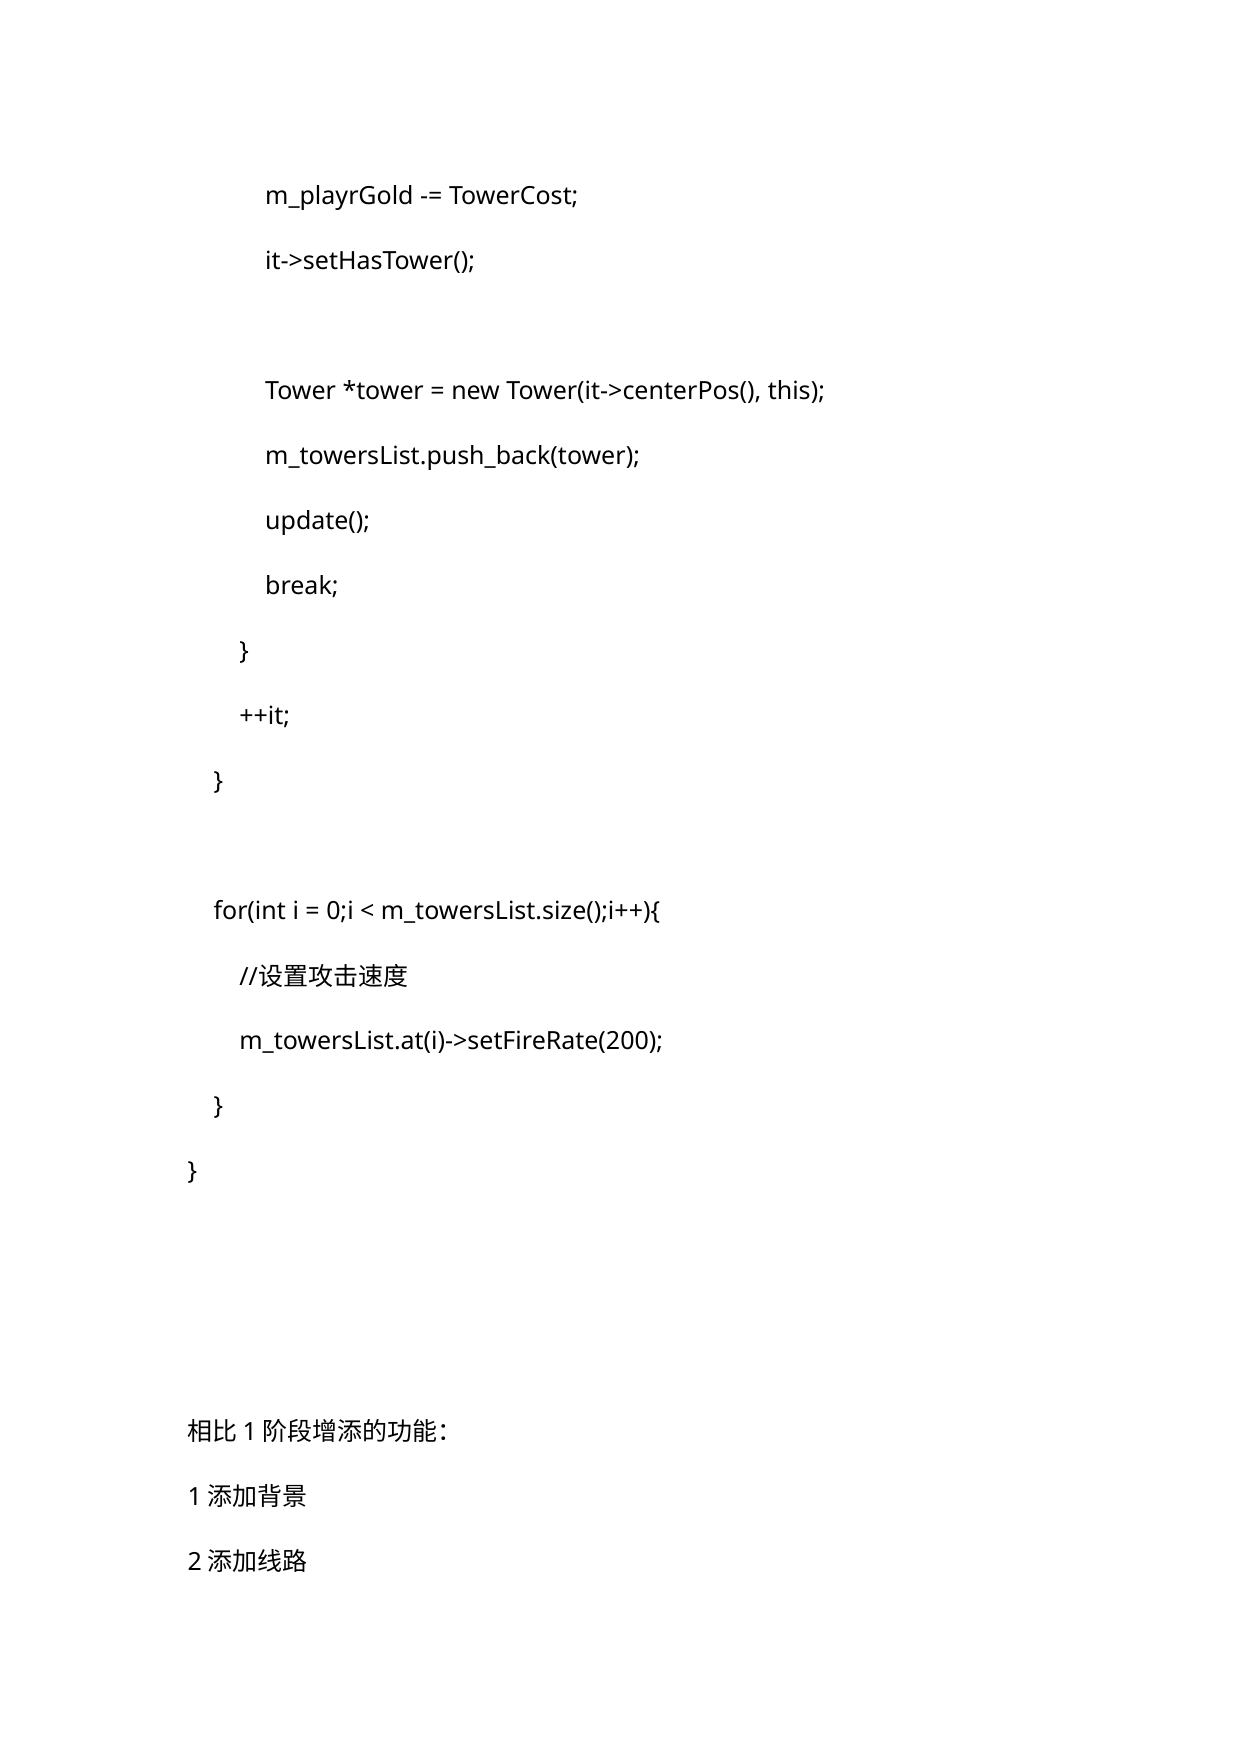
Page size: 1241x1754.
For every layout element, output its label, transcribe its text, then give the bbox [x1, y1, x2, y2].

text 相比1阶段增添的功能： [187, 1397, 1053, 1462]
text 1添加背景 [187, 1462, 1053, 1527]
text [187, 162, 1053, 1202]
text 2添加线路 [187, 1527, 1053, 1592]
